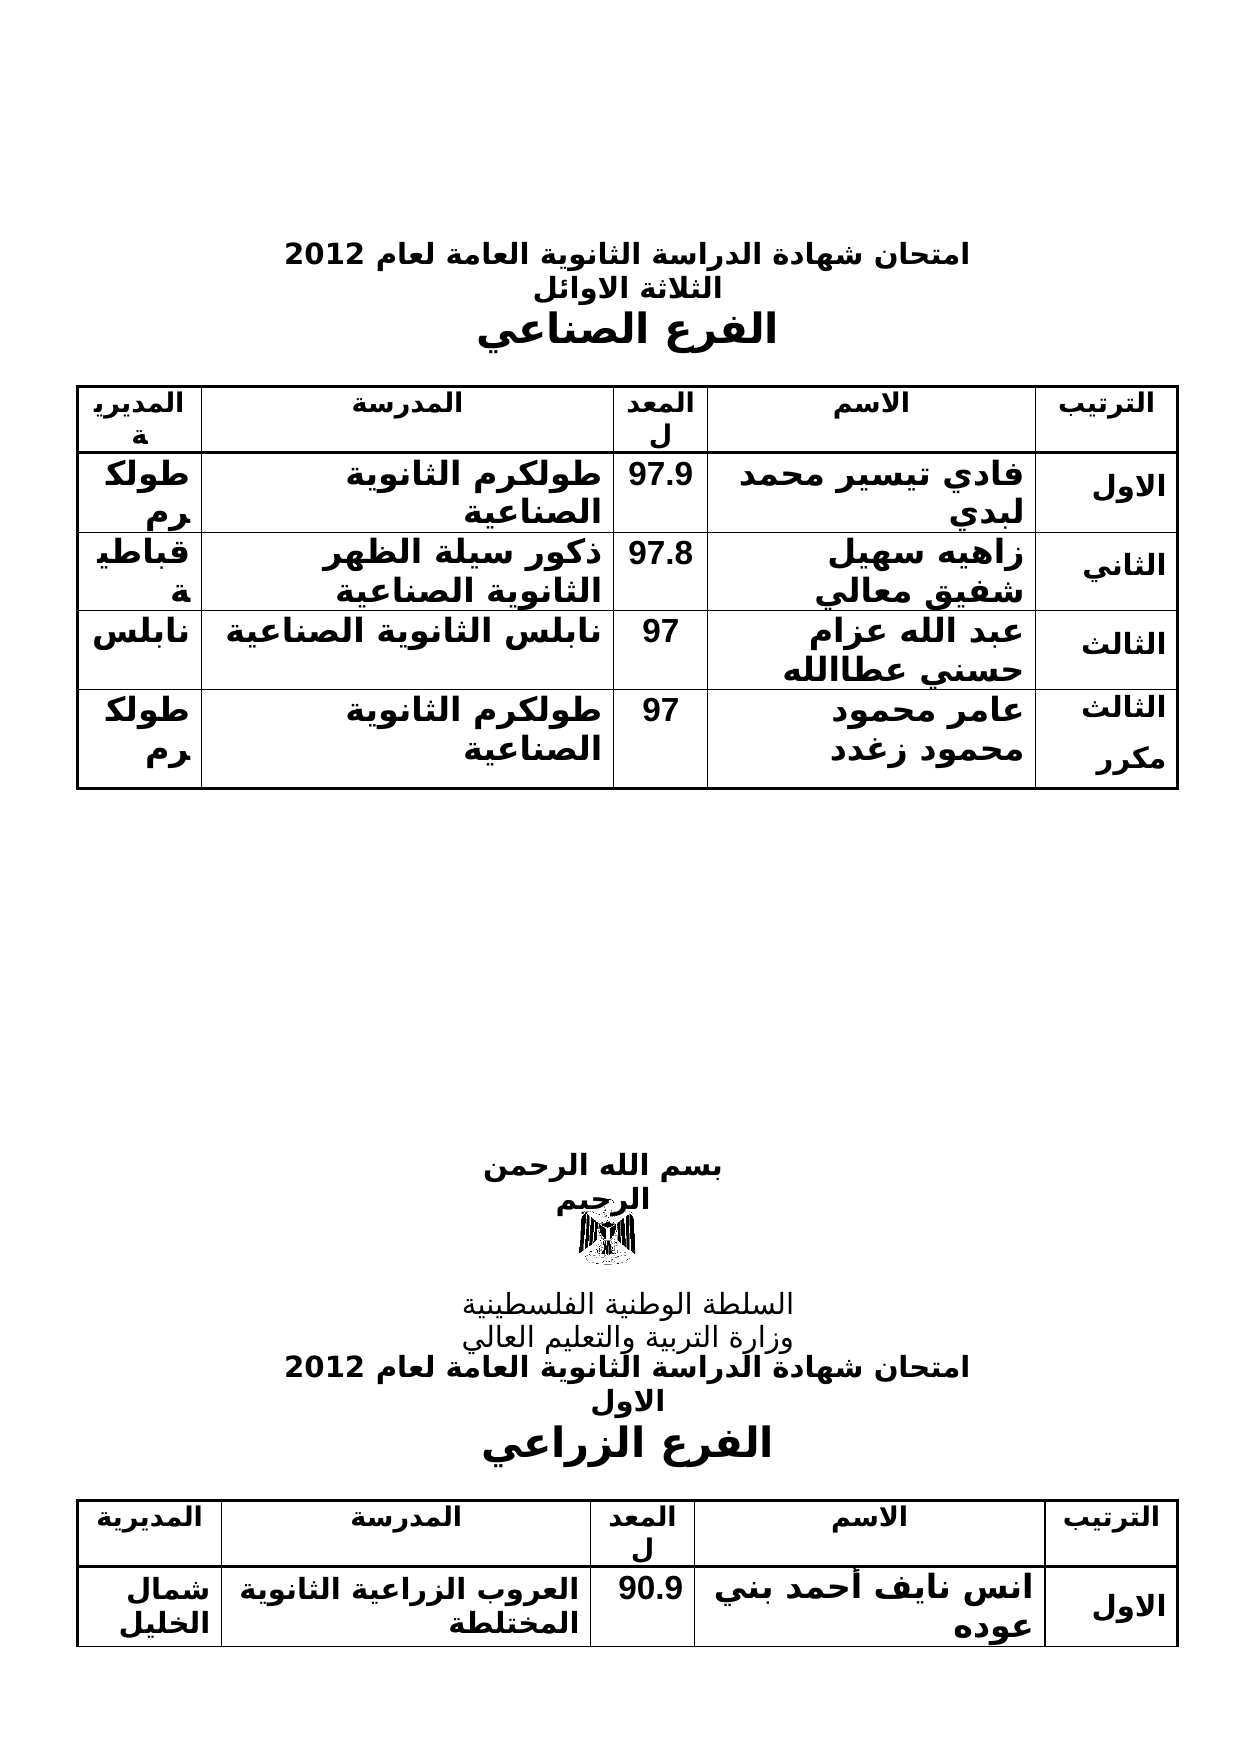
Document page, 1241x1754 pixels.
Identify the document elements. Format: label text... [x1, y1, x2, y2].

table_cell 97 [614, 611, 707, 689]
table_cell الثالث [1036, 611, 1176, 689]
table_header المديرية [79, 388, 201, 451]
text الفرع الزراعي [89, 1419, 1167, 1467]
table_cell فادي تيسير محمد لبدي [708, 454, 1035, 532]
table_cell نابلس الثانوية الصناعية [202, 611, 613, 689]
table_header المعدل [614, 388, 707, 451]
table_cell الاول [1046, 1568, 1176, 1646]
table_cell شمال الخليل [79, 1568, 221, 1646]
table_header المدرسة [222, 1502, 590, 1565]
table_cell طولكرم الثانوية الصناعية [202, 690, 613, 787]
table_cell نابلس [79, 611, 201, 689]
table_cell عامر محمود محمود زغدد [708, 690, 1035, 787]
text الاول [89, 1385, 1167, 1419]
table_header الترتيب [1036, 388, 1176, 451]
table_cell قباطية [79, 533, 201, 610]
table_cell طولكرم [79, 690, 201, 787]
table_header الاسم [708, 388, 1035, 451]
table_header المدرسة [202, 388, 613, 451]
table_cell الثالث مكرر [1036, 690, 1176, 787]
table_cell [222, 1568, 590, 1646]
table_cell زاهيه سهيل شفيق معالي [708, 533, 1035, 610]
table_cell عبد الله عزام حسني عطاالله [708, 611, 1035, 689]
table_cell 97.8 [614, 533, 707, 610]
text الثلاثة الاوائل [89, 271, 1167, 305]
table_cell طولكرم [79, 454, 201, 532]
table_header المديرية [79, 1502, 221, 1565]
table_cell 97.9 [614, 454, 707, 532]
table_cell انس نايف أحمد بني عوده [695, 1568, 1044, 1646]
table_cell الاول [1036, 454, 1176, 532]
table_cell الثاني [1036, 533, 1176, 610]
text الفرع الصناعي [89, 305, 1167, 353]
table_cell ذكور سيلة الظهر الثانوية الصناعية [202, 533, 613, 610]
table_cell 97 [614, 690, 707, 787]
table_header المعدل [591, 1502, 694, 1565]
table_cell طولكرم الثانوية الصناعية [202, 454, 613, 532]
text امتحان شهادة الدراسة الثانوية العامة لعام 2012 [89, 1351, 1167, 1385]
table_header الاسم [695, 1502, 1044, 1565]
table_cell 90.9 [591, 1568, 694, 1646]
text امتحان شهادة الدراسة الثانوية العامة لعام 2012 [89, 237, 1167, 271]
text بسم الله الرحمن الرحيم [443, 1148, 763, 1216]
table_header الترتيب [1046, 1502, 1176, 1565]
